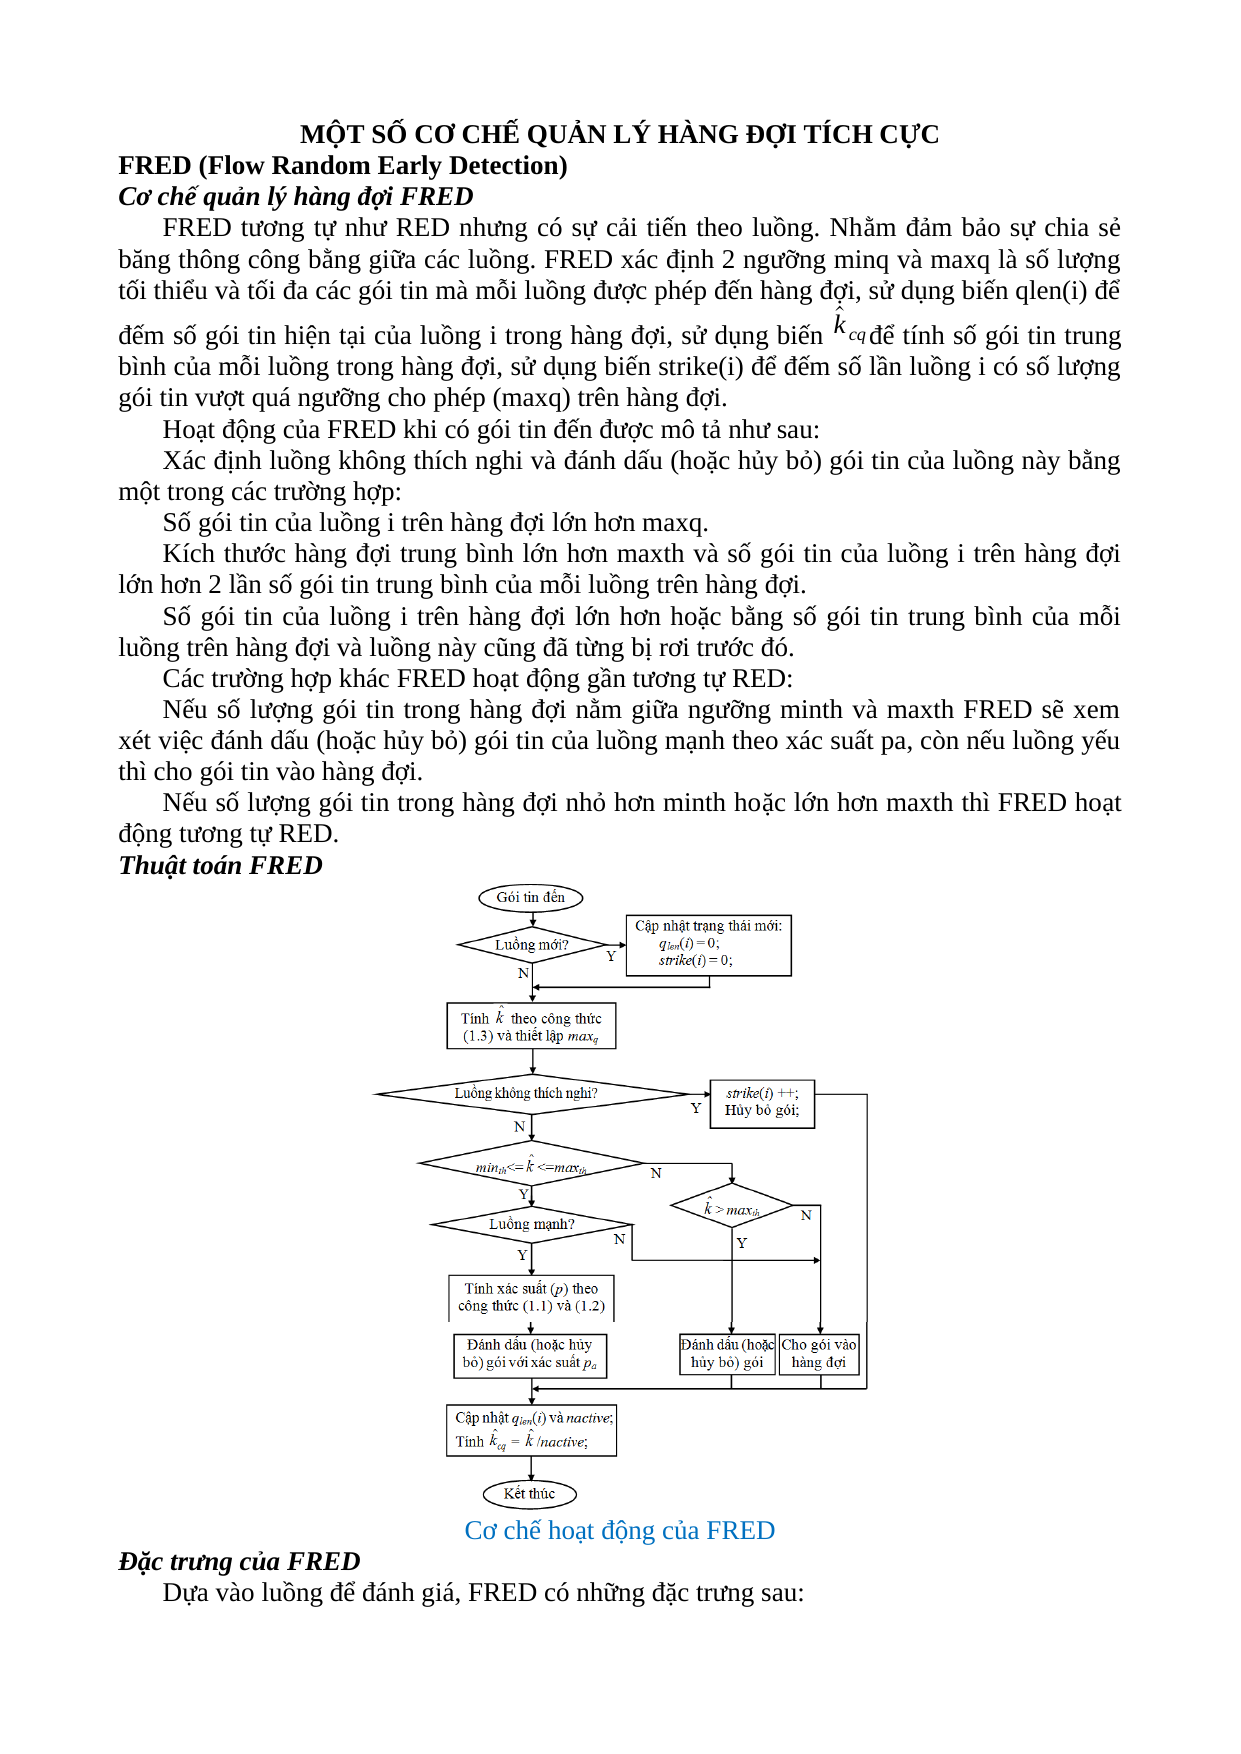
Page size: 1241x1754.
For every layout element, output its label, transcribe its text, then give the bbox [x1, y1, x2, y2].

text Nếu số lượng gói tin trong hàng đợi nằm giữa ngưỡng minth và maxth FRED sẽ xem xét việc đánh dấu (hoặc hủy bỏ) gói tin của luồng mạnh theo xác suất pa, còn nếu luồng yếu thì cho gói tin vào hàng đợi. [118, 693, 1122, 786]
text Cơ chế quản lý hàng đợi FRED [118, 180, 1122, 212]
text Xác định luồng không thích nghi và đánh dấu (hoặc hủy bỏ) gói tin của luồng này bằng một trong các trường hợp: [118, 444, 1122, 506]
text Dựa vào luồng để đánh giá, FRED có những đặc trưng sau: [118, 1577, 1122, 1608]
text Nếu số lượng gói tin trong hàng đợi nhỏ hơn minth hoặc lớn hơn maxth thì FRED hoạt động tương tự RED. [118, 786, 1122, 849]
text FRED tương tự như RED nhưng có sự cải tiến theo luồng. Nhằm đảm bảo sự chia sẻ băng thông công bằng giữa các luồng. FRED xác định 2 ngưỡng minq và maxq là số lượng tối thiểu và tối đa các gói tin mà mỗi luồng được phép đến hàng đợi, sử dụng biến qlen(i) để đếm số gói tin hiện tại của luồng i trong hàng đợi, sử dụng biến để tính số gói tin trung bình của mỗi luồng trong hàng đợi, sử dụng biến strike(i) để đếm số lần luồng i có số lượng gói tin vượt quá ngưỡng cho phép (maxq) trên hàng đợi. [118, 212, 1122, 413]
text Hoạt động của FRED khi có gói tin đến được mô tả như sau: [118, 413, 1122, 444]
text Kích thước hàng đợi trung bình lớn hơn maxth và số gói tin của luồng i trên hàng đợi lớn hơn 2 lần số gói tin trung bình của mỗi luồng trên hàng đợi. [118, 537, 1122, 599]
text Đặc trưng của FRED [118, 1545, 1122, 1577]
text Số gói tin của luồng i trên hàng đợi lớn hơn maxq. [118, 506, 1122, 537]
text MỘT SỐ CƠ CHẾ QUẢN LÝ HÀNG ĐỢI TÍCH CỰC [118, 118, 1122, 149]
text Số gói tin của luồng i trên hàng đợi lớn hơn hoặc bằng số gói tin trung bình của mỗi luồng trên hàng đợi và luồng này cũng đã từng bị rơi trước đó. [118, 599, 1122, 662]
text Các trường hợp khác FRED hoạt động gần tương tự RED: [118, 662, 1122, 693]
text Cơ chế hoạt động của FRED [118, 1514, 1122, 1545]
text Thuật toán FRED [118, 849, 1122, 880]
text FRED (Flow Random Early Detection) [118, 149, 1122, 180]
